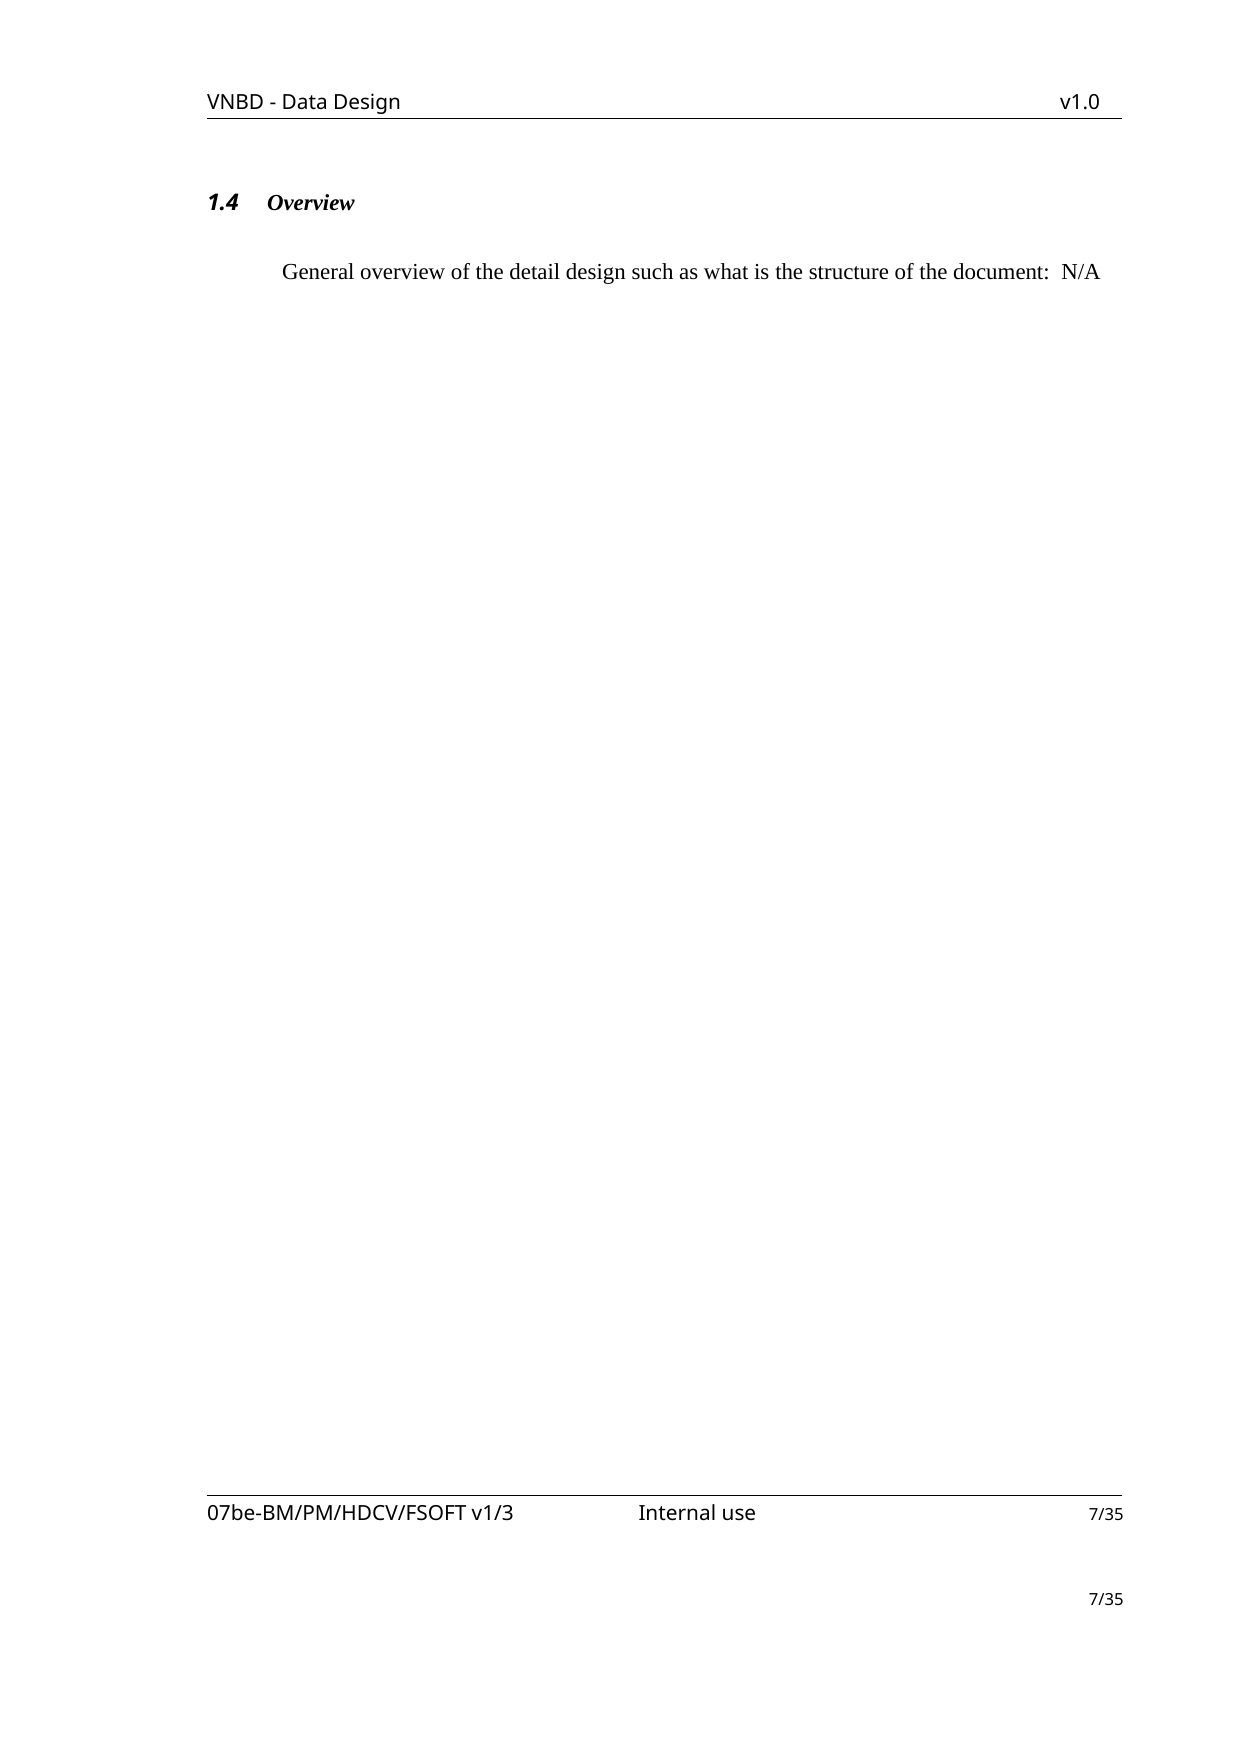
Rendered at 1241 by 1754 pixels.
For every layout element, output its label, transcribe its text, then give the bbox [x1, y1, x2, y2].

subtitle Overview [207, 186, 1122, 217]
text General overview of the detail design such as what is the structure of the document: N/A [282, 258, 1122, 284]
